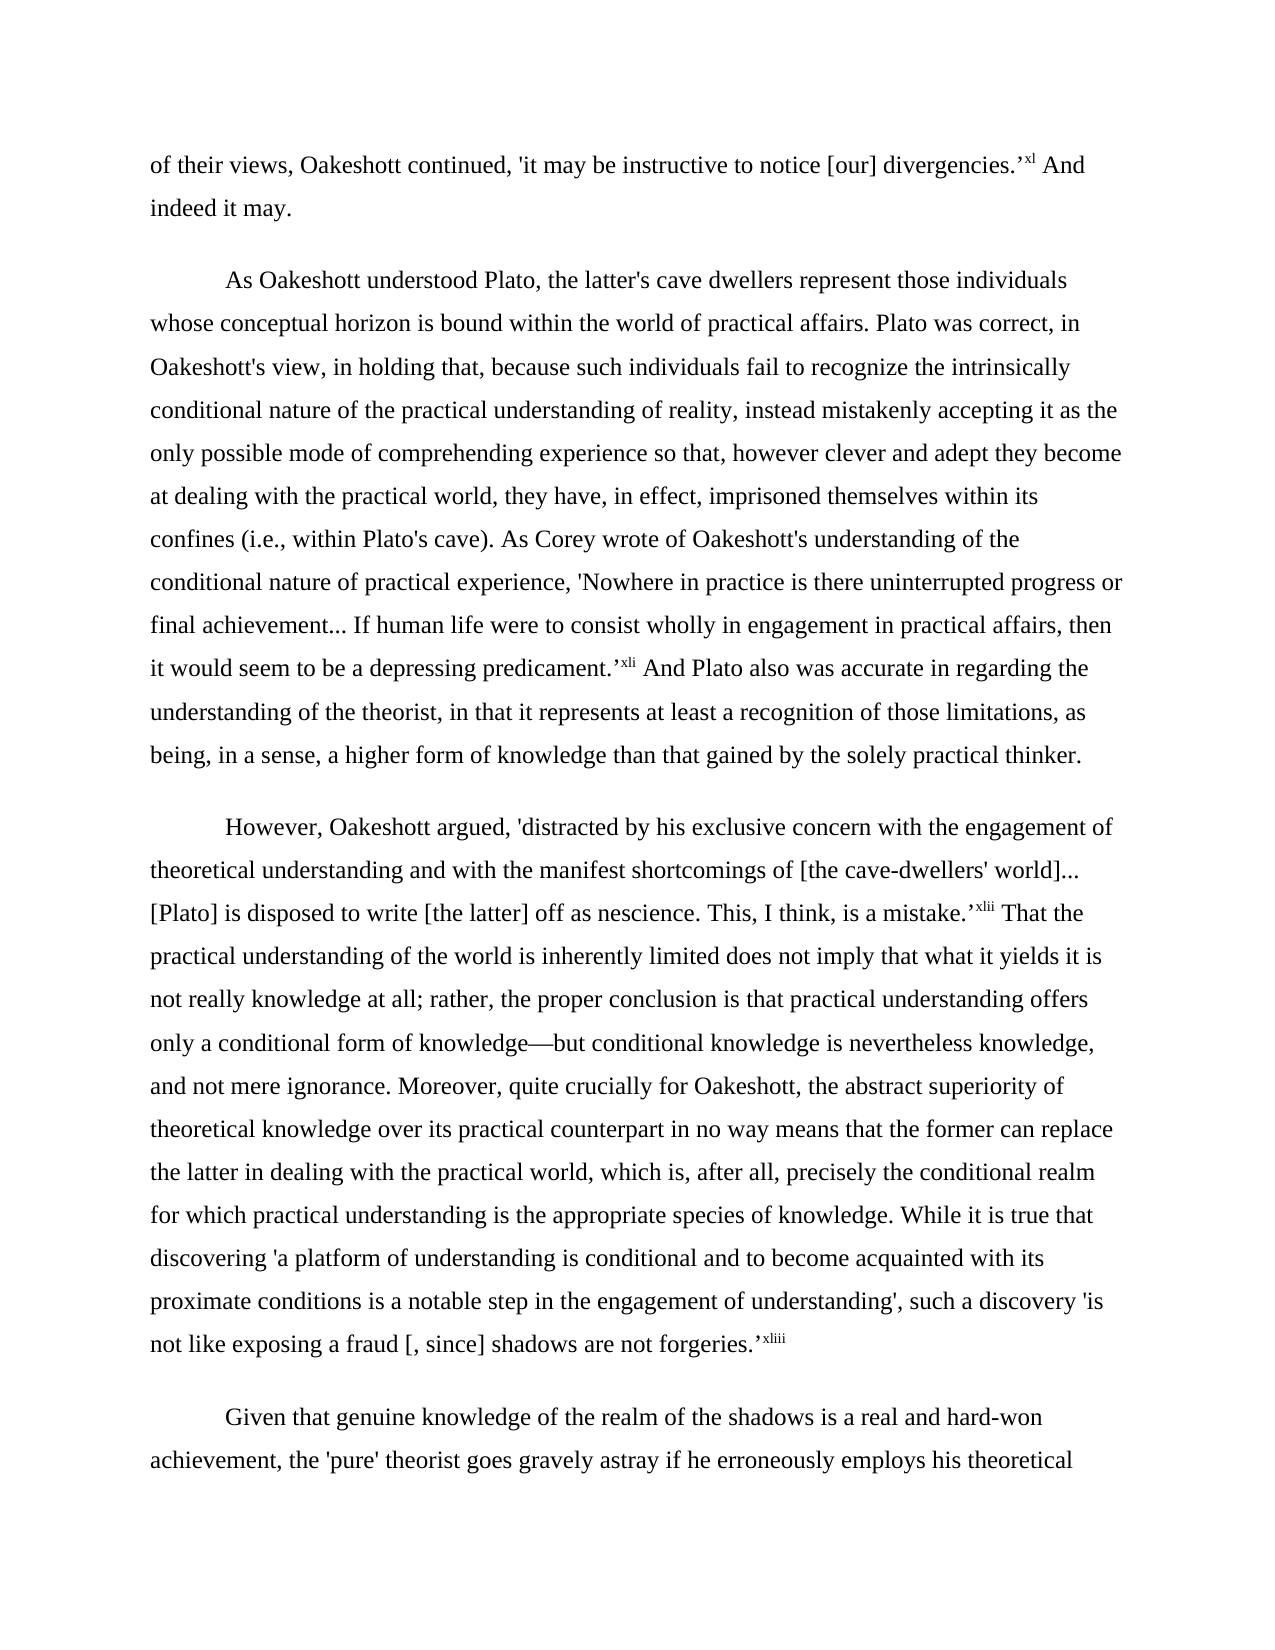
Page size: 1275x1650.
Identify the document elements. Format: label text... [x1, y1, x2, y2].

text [150, 1402, 1125, 1474]
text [150, 150, 1125, 222]
text However, Oakeshott argued, 'distracted by his exclusive concern with the engagement of theoretical understanding and with the manifest shortcomings of [the cave-dwellers' world]... [Plato] is disposed to write [the latter] off as nescience. This, I think, is a mistake.’ That the practical understanding of the world is inherently limited does not imply that what it yields it is not really knowledge at all; rather, the proper conclusion is that practical understanding offers only a conditional form of knowledge—but conditional knowledge is nevertheless knowledge, and not mere ignorance. Moreover, quite crucially for Oakeshott, the abstract superiority of theoretical knowledge over its practical counterpart in no way means that the former can replace the latter in dealing with the practical world, which is, after all, precisely the conditional realm for which practical understanding is the appropriate species of knowledge. While it is true that discovering 'a platform of understanding is conditional and to become acquainted with its proximate conditions is a notable step in the engagement of understanding', such a discovery 'is not like exposing a fraud [, since] shadows are not forgeries.’ [150, 812, 1125, 1358]
text As Oakeshott understood Plato, the latter's cave dwellers represent those individuals whose conceptual horizon is bound within the world of practical affairs. Plato was correct, in Oakeshott's view, in holding that, because such individuals fail to recognize the intrinsically conditional nature of the practical understanding of reality, instead mistakenly accepting it as the only possible mode of comprehending experience so that, however clever and adept they become at dealing with the practical world, they have, in effect, imprisoned themselves within its confines (i.e., within Plato's cave). As Corey wrote of Oakeshott's understanding of the conditional nature of practical experience, 'Nowhere in practice is there uninterrupted progress or final achievement... If human life were to consist wholly in engagement in practical affairs, then it would seem to be a depressing predicament.’ And Plato also was accurate in regarding the understanding of the theorist, in that it represents at least a recognition of those limitations, as being, in a sense, a higher form of knowledge than that gained by the solely practical thinker. [150, 265, 1125, 768]
